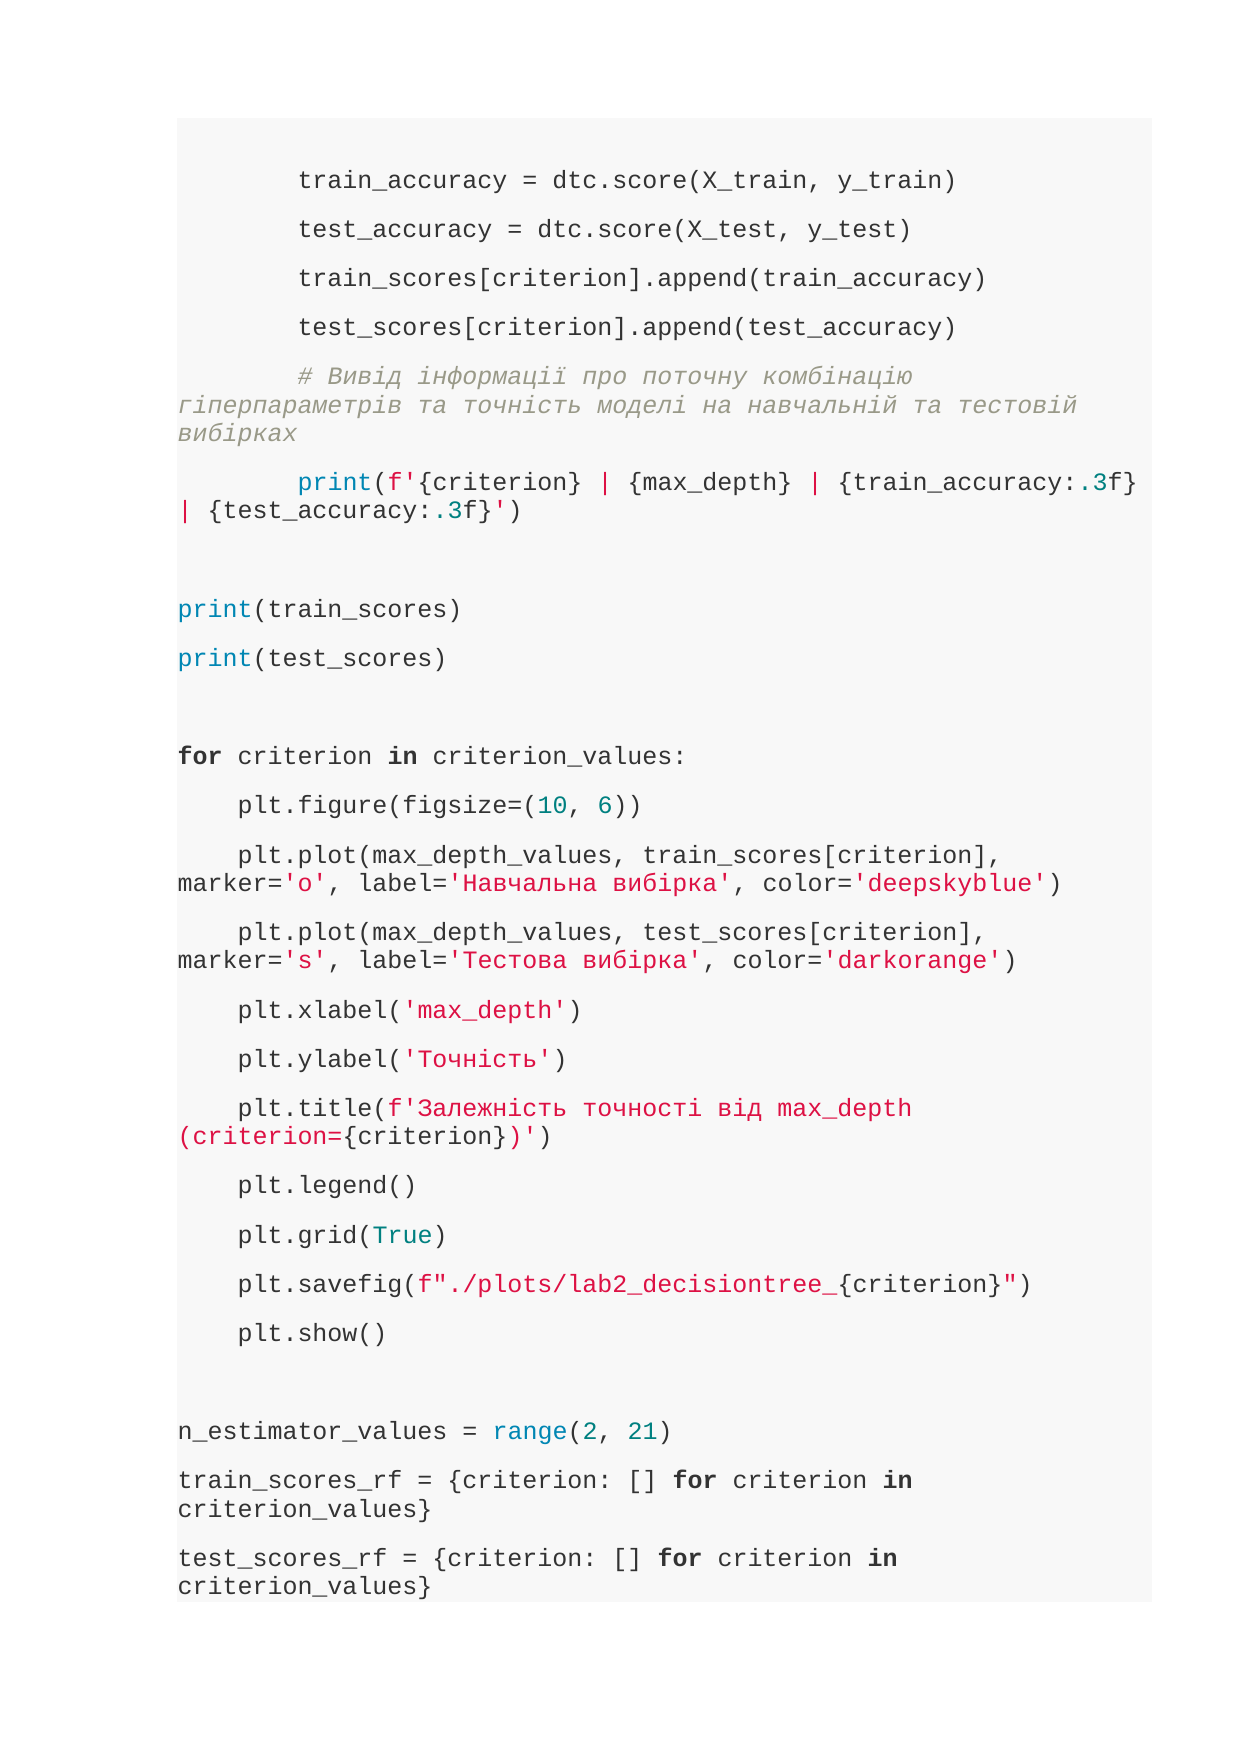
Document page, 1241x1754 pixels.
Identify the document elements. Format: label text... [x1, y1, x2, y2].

text plt.ylabel('Точність') [177, 1046, 1152, 1075]
text test_scores[criterion].append(test_accuracy) [177, 315, 1152, 343]
text test_scores_rf = {criterion: [] for criterion in criterion_values} [177, 1546, 1152, 1602]
text plt.title(f'Залежність точності від max_depth (criterion={criterion})') [177, 1096, 1152, 1152]
text train_accuracy = dtc.score(X_train, y_train) [177, 167, 1152, 196]
text plt.show() [177, 1321, 1152, 1349]
text n_estimator_values = range(2, 21) [177, 1419, 1152, 1447]
text print(f'{criterion} | {max_depth} | {train_accuracy:.3f} | {test_accuracy:.3f}') [177, 470, 1152, 526]
text plt.grid(True) [177, 1222, 1152, 1251]
text train_scores[criterion].append(train_accuracy) [177, 266, 1152, 294]
text test_accuracy = dtc.score(X_test, y_test) [177, 216, 1152, 245]
text plt.savefig(f"./plots/lab2_decisiontree_{criterion}") [177, 1271, 1152, 1300]
text plt.xlabel('max_depth') [177, 997, 1152, 1026]
text # Вивід інформації про поточну комбінацію гіперпараметрів та точність моделі на навчальній та тестовій вибірках [177, 364, 1152, 449]
text plt.figure(figsize=(10, 6)) [177, 793, 1152, 821]
text train_scores_rf = {criterion: [] for criterion in criterion_values} [177, 1468, 1152, 1525]
text print(test_scores) [177, 646, 1152, 674]
text plt.legend() [177, 1173, 1152, 1201]
text for criterion in criterion_values: [177, 744, 1152, 772]
text print(train_scores) [177, 596, 1152, 625]
text plt.plot(max_depth_values, test_scores[criterion], marker='s', label='Тестова вибірка', color='darkorange') [177, 920, 1152, 976]
text plt.plot(max_depth_values, train_scores[criterion], marker='o', label='Навчальна вибірка', color='deepskyblue') [177, 842, 1152, 899]
